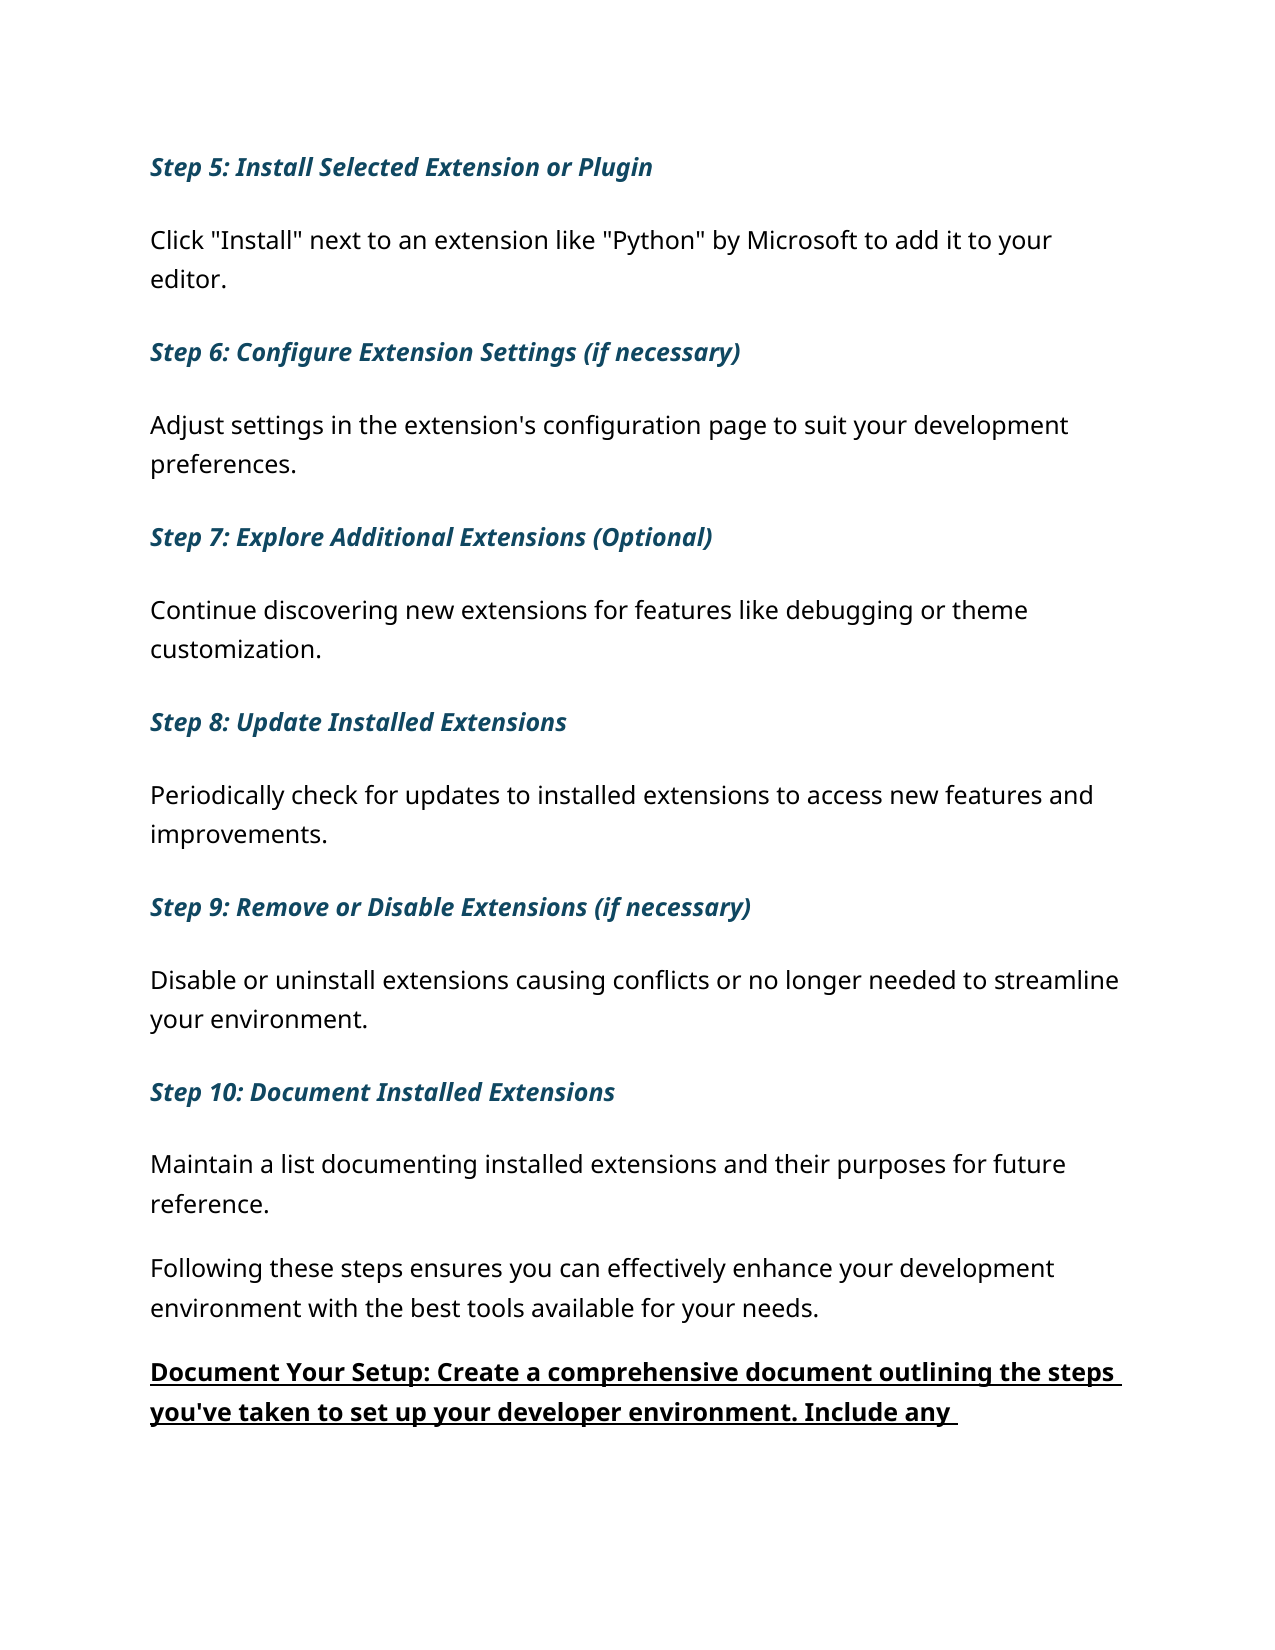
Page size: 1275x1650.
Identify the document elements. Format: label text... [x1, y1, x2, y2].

subtitle Step 6: Configure Extension Settings (if necessary) [150, 335, 1125, 369]
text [150, 1355, 1125, 1429]
text Periodically check for updates to installed extensions to access new features and improvements. [150, 777, 1125, 851]
text Click "Install" next to an extension like "Python" by Microsoft to add it to your editor. [150, 223, 1125, 296]
text Continue discovering new extensions for features like debugging or theme customization. [150, 592, 1125, 666]
text Adjust settings in the extension's configuration page to suit your development preferences. [150, 408, 1125, 481]
text Following these steps ensures you can effectively enhance your development environment with the best tools available for your needs. [150, 1251, 1125, 1325]
subtitle Step 7: Explore Additional Extensions (Optional) [150, 520, 1125, 554]
subtitle Step 9: Remove or Disable Extensions (if necessary) [150, 889, 1125, 924]
text Disable or uninstall extensions causing conflicts or no longer needed to streamline your environment. [150, 962, 1125, 1036]
subtitle Step 5: Install Selected Extension or Plugin [150, 150, 1125, 184]
subtitle Step 8: Update Installed Extensions [150, 705, 1125, 739]
subtitle Step 10: Document Installed Extensions [150, 1074, 1125, 1108]
text Maintain a list documenting installed extensions and their purposes for future reference. [150, 1147, 1125, 1221]
